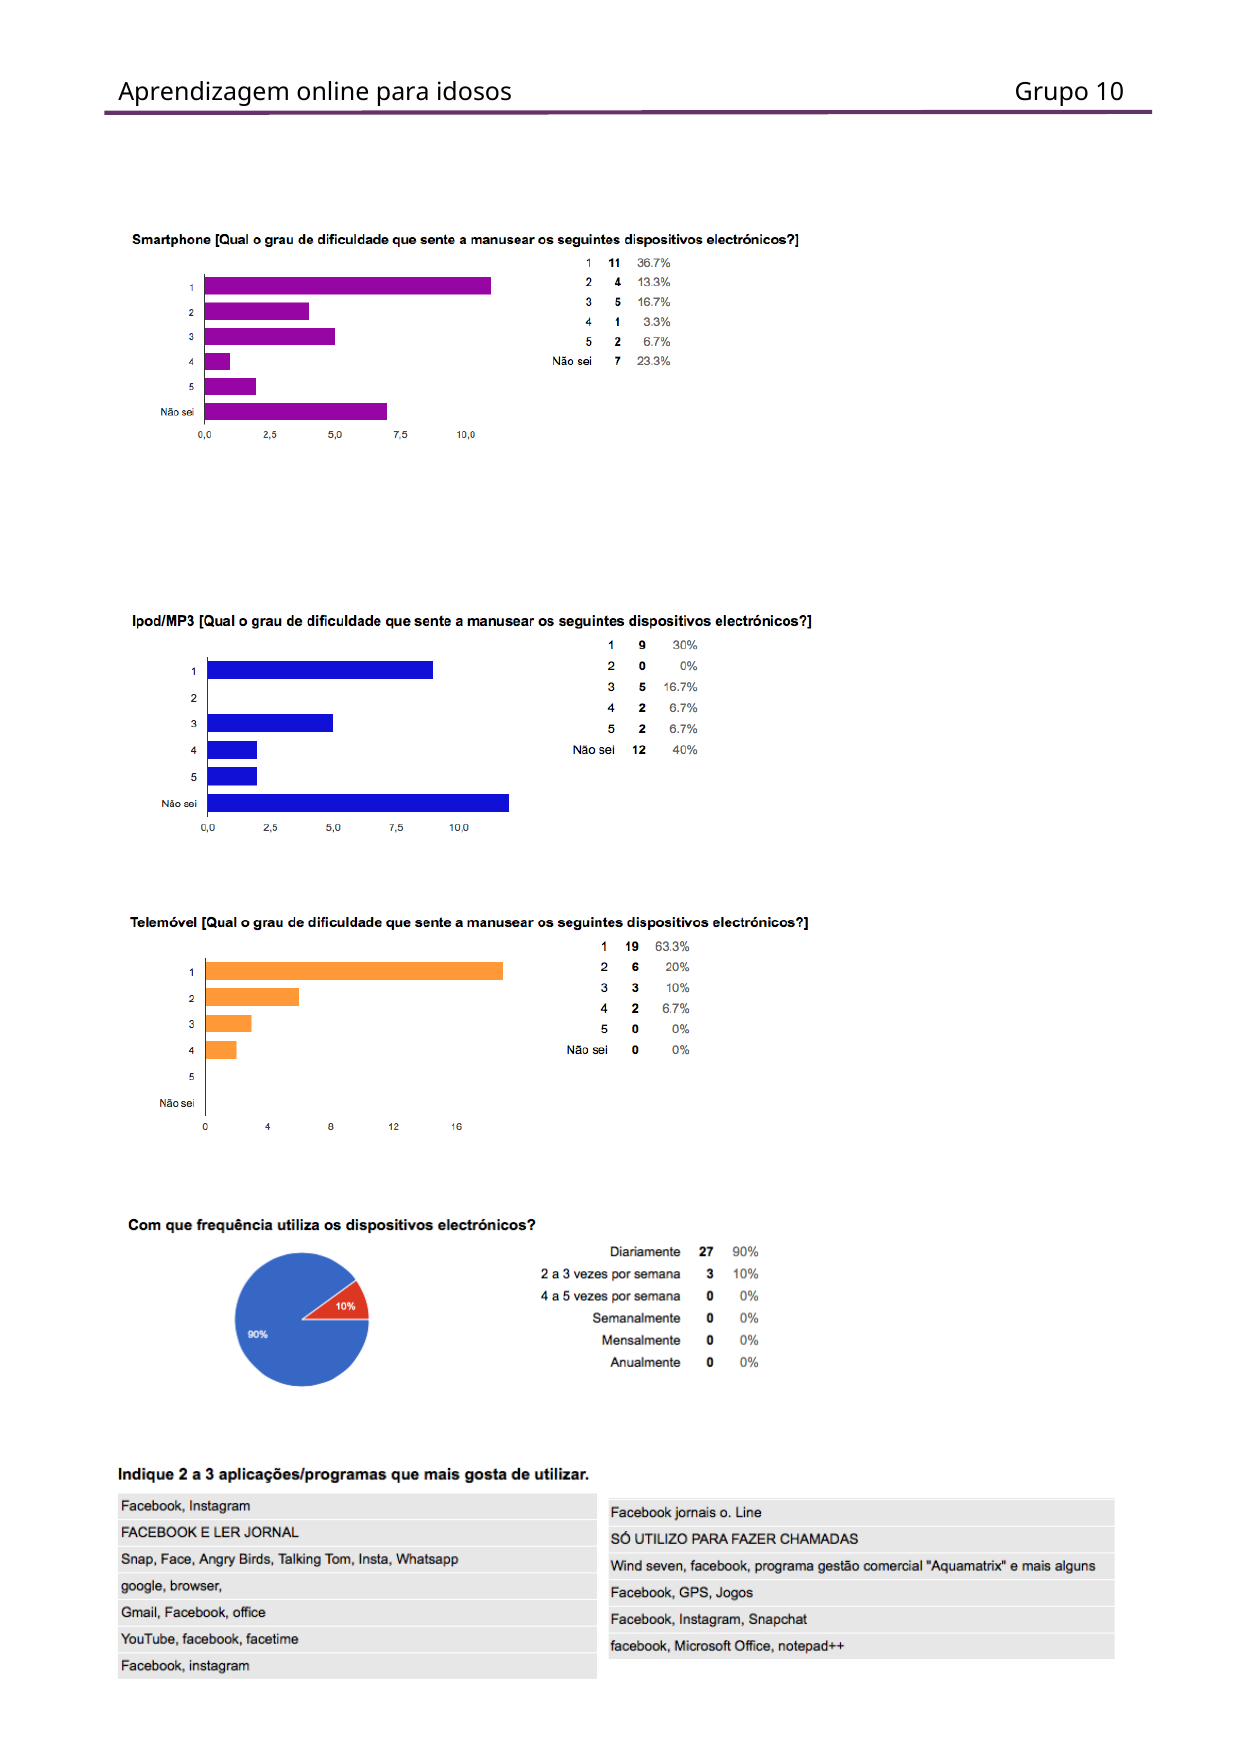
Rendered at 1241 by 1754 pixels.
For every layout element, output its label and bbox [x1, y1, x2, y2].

picture [121, 609, 822, 844]
picture [120, 1212, 765, 1401]
picture [102, 1453, 597, 1680]
picture [121, 906, 815, 1142]
picture [120, 225, 815, 450]
picture [608, 1498, 1115, 1659]
